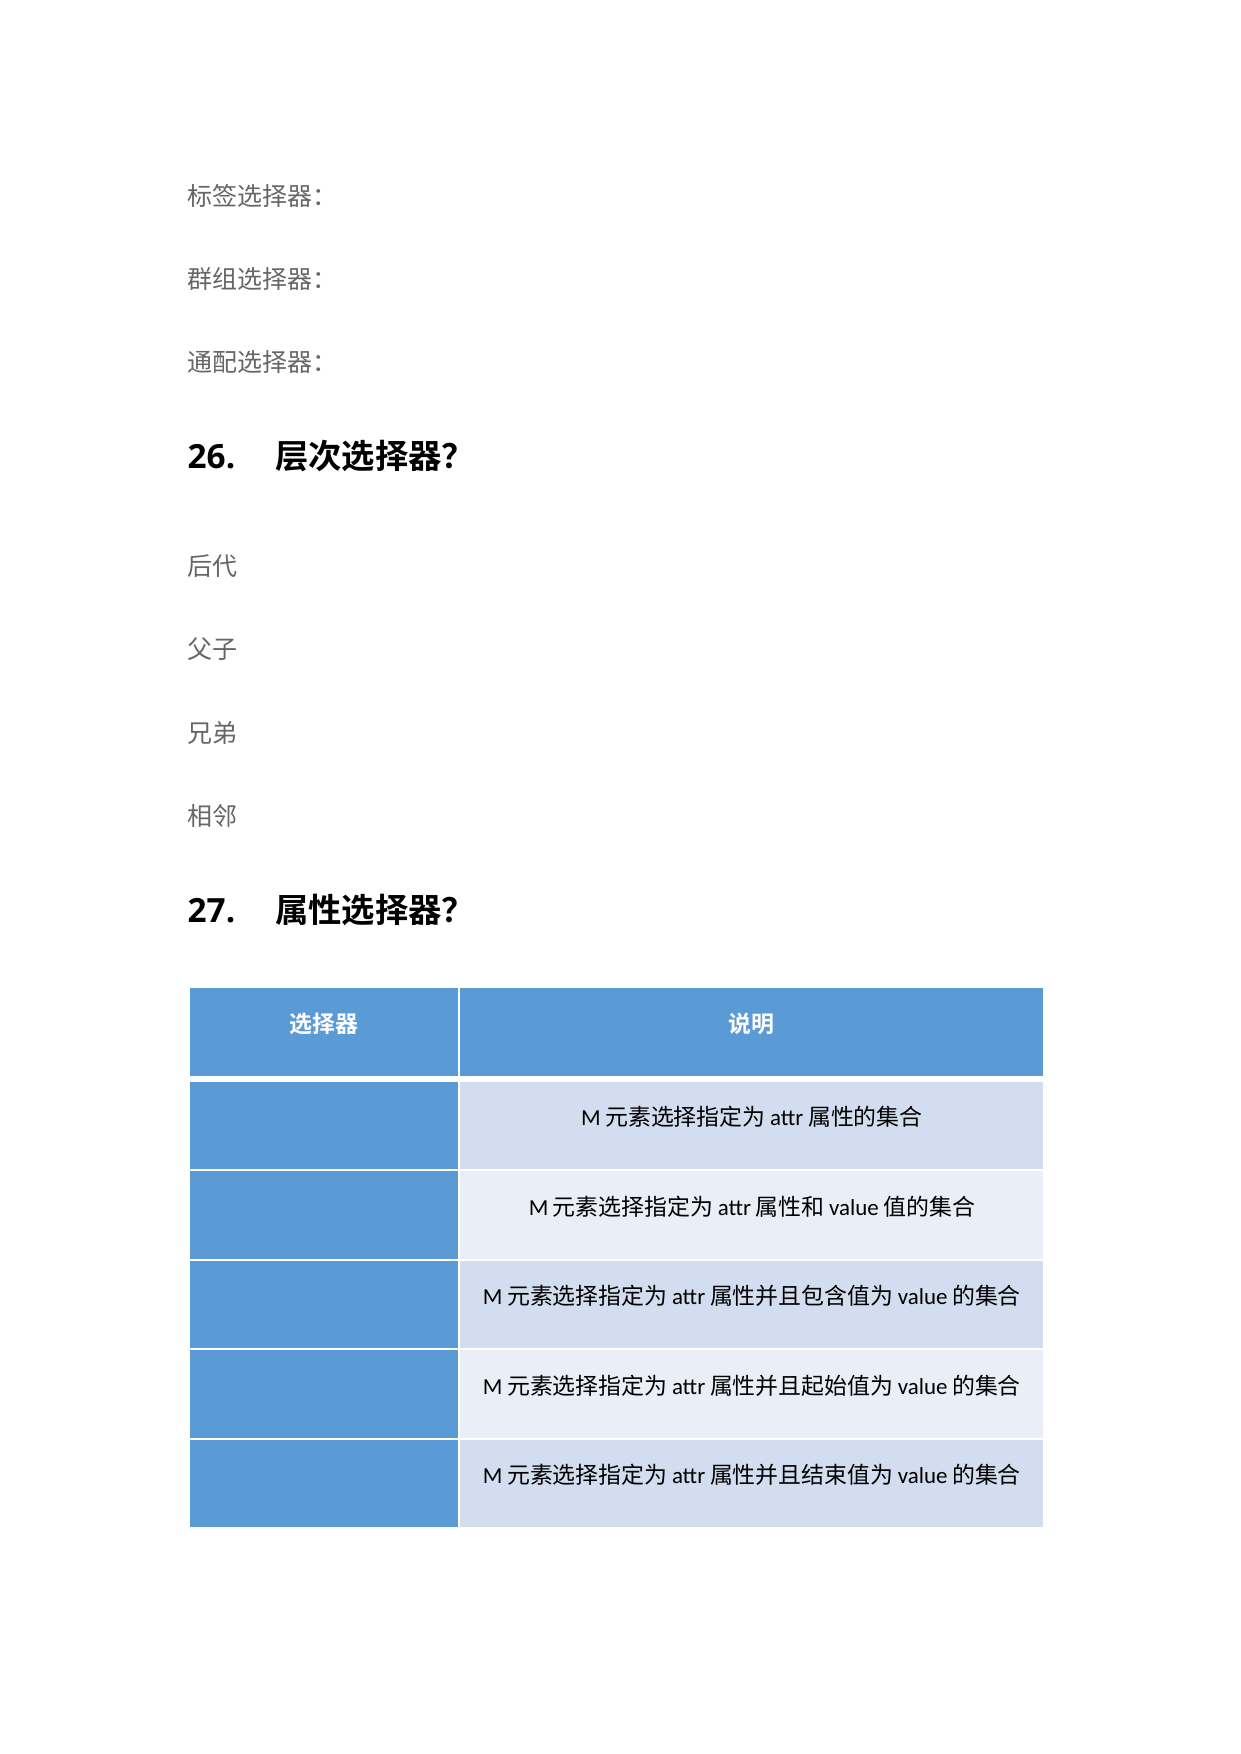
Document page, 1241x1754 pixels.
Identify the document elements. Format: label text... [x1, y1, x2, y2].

text 标签选择器： [187, 162, 1053, 227]
text 相邻 [187, 782, 1053, 847]
table_header 说明 [460, 988, 1043, 1076]
text 群组选择器： [187, 245, 1053, 310]
list 层次选择器？ [187, 422, 1053, 487]
table_cell M元素选择指定为attr属性并且起始值为value的集合 [460, 1350, 1043, 1438]
table_cell [190, 1261, 458, 1348]
table_cell M元素选择指定为attr属性的集合 [460, 1082, 1043, 1169]
text 通配选择器： [187, 328, 1053, 393]
text 后代 [187, 532, 1053, 597]
table_cell [190, 1350, 458, 1438]
table_cell M元素选择指定为attr属性并且结束值为value的集合 [460, 1440, 1043, 1527]
table_cell M元素选择指定为attr属性并且包含值为value的集合 [460, 1261, 1043, 1348]
table_cell M元素选择指定为attr属性和value值的集合 [460, 1171, 1043, 1259]
text 兄弟 [187, 699, 1053, 764]
list 属性选择器？ [187, 875, 1053, 940]
table_cell [190, 1082, 458, 1169]
table_cell [190, 1171, 458, 1259]
table_cell [190, 1440, 458, 1527]
table_header 选择器 [190, 988, 458, 1076]
text 父子 [187, 616, 1053, 681]
